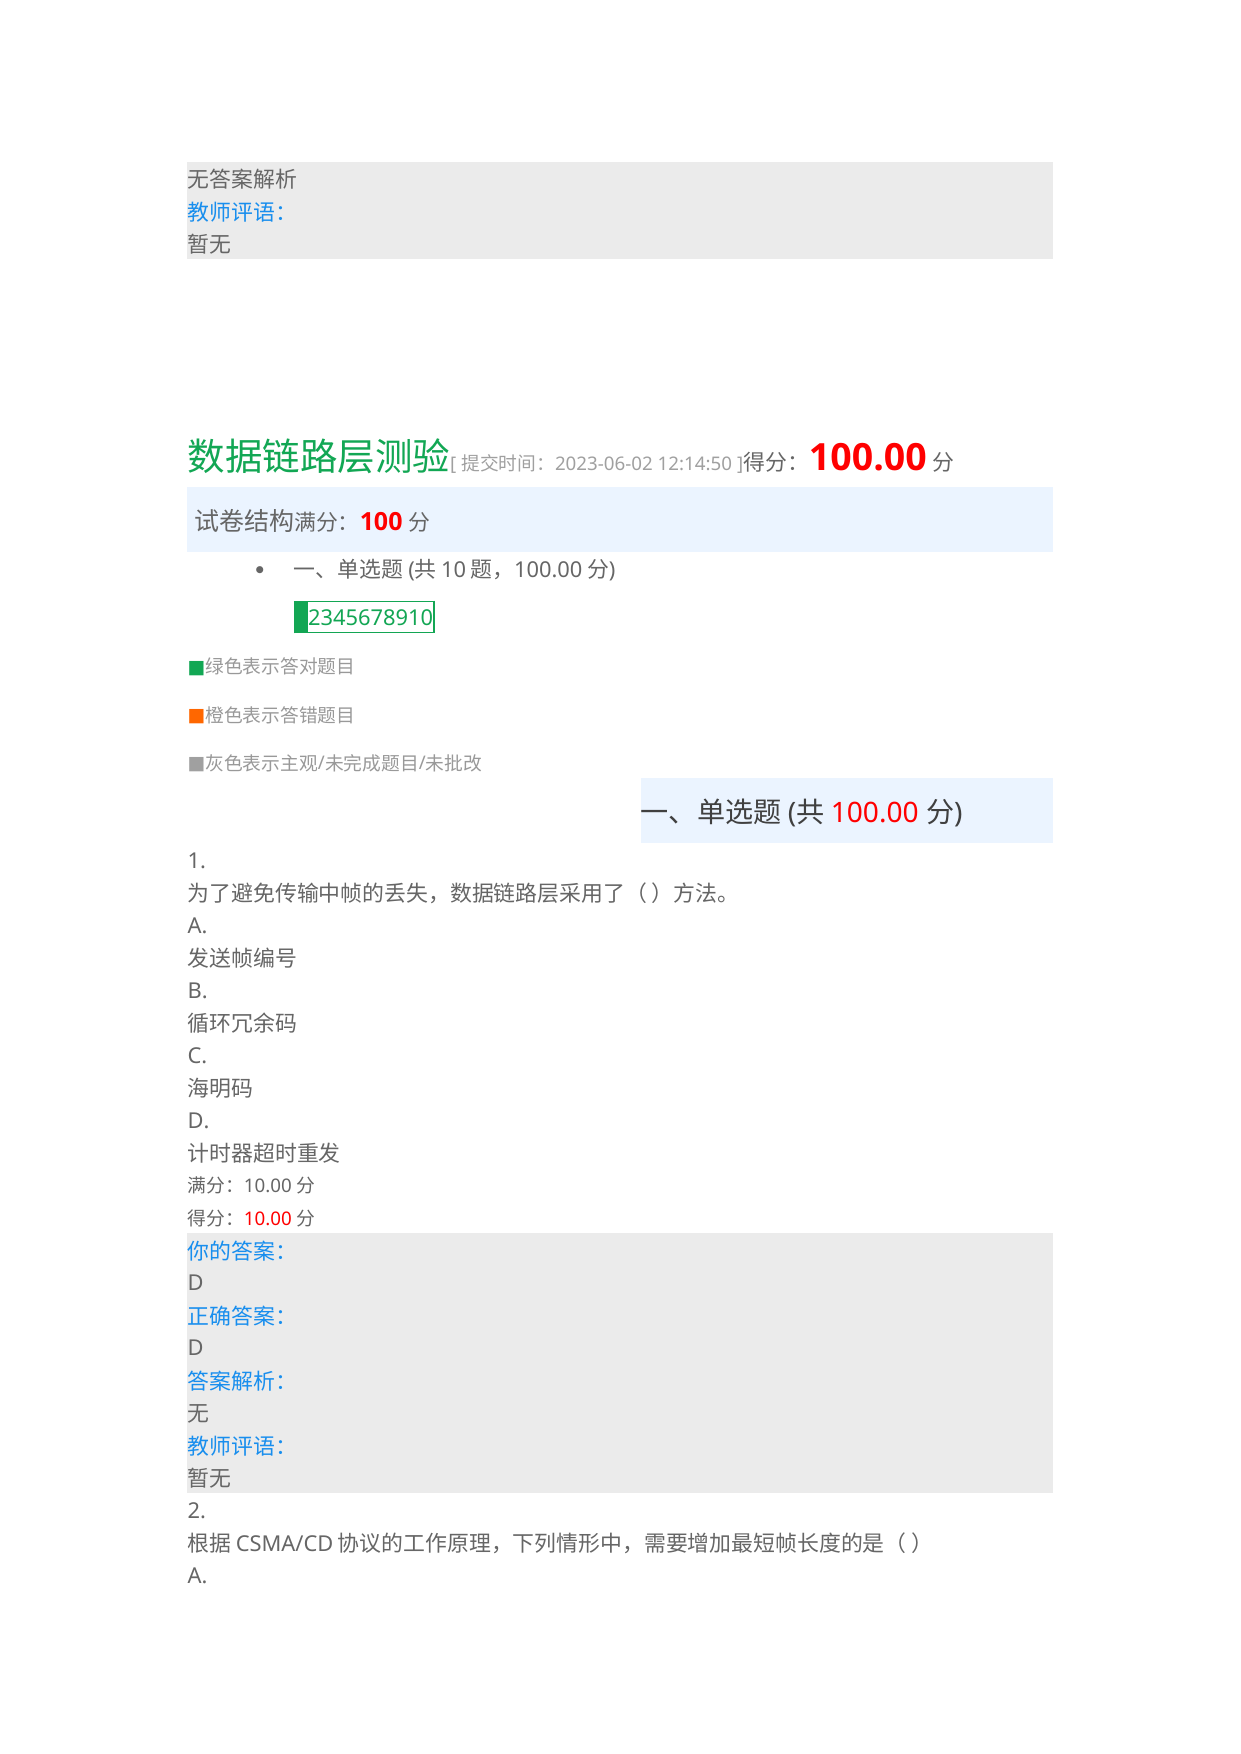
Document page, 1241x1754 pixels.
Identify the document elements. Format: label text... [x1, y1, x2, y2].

list 一、单选题 (共10题，100.00分) [256, 552, 1053, 584]
text 为了避免传输中帧的丢失，数据链路层采用了（ ）方法。 [187, 876, 1053, 908]
text 根据CSMA/CD协议的工作原理，下列情形中，需要增加最短帧长度的是（ ） [187, 1526, 1053, 1558]
text 暂无 [187, 227, 1053, 259]
text 2. [187, 1493, 1053, 1526]
text 试卷结构满分：100 分 [187, 487, 1053, 552]
text 教师评语： [187, 194, 1053, 227]
text 计时器超时重发 [187, 1136, 1053, 1168]
text 满分：10.00 分 [187, 1168, 1053, 1201]
text ■橙色表示答错题目 [187, 698, 1053, 730]
text C. [187, 1038, 1053, 1071]
text 12345678910 [294, 584, 1053, 649]
text 一、单选题 (共 100.00 分) [641, 778, 1053, 843]
text 循环冗余码 [187, 1006, 1053, 1038]
text B. [187, 973, 1053, 1006]
text 数据链路层测验[ 提交时间：2023-06-02 12:14:50 ]得分：100.00 分 [187, 422, 1053, 487]
text 暂无 [187, 1461, 1053, 1493]
text ■灰色表示主观/未完成题目/未批改 [187, 746, 1053, 778]
text D [187, 1331, 1053, 1363]
text D [187, 1266, 1053, 1298]
text ■绿色表示答对题目 [187, 649, 1053, 682]
text 海明码 [187, 1071, 1053, 1103]
text 正确答案： [187, 1298, 1053, 1331]
text 答案解析： [187, 1363, 1053, 1396]
text 无 [187, 1396, 1053, 1428]
text D. [187, 1103, 1053, 1136]
text 1. [187, 843, 1053, 876]
text A. [187, 908, 1053, 941]
text 无答案解析 [187, 162, 1053, 194]
text 发送帧编号 [187, 941, 1053, 973]
text A. [187, 1558, 1053, 1591]
text 教师评语： [187, 1428, 1053, 1461]
text 得分：10.00 分 [187, 1201, 1053, 1233]
text 你的答案： [187, 1233, 1053, 1266]
